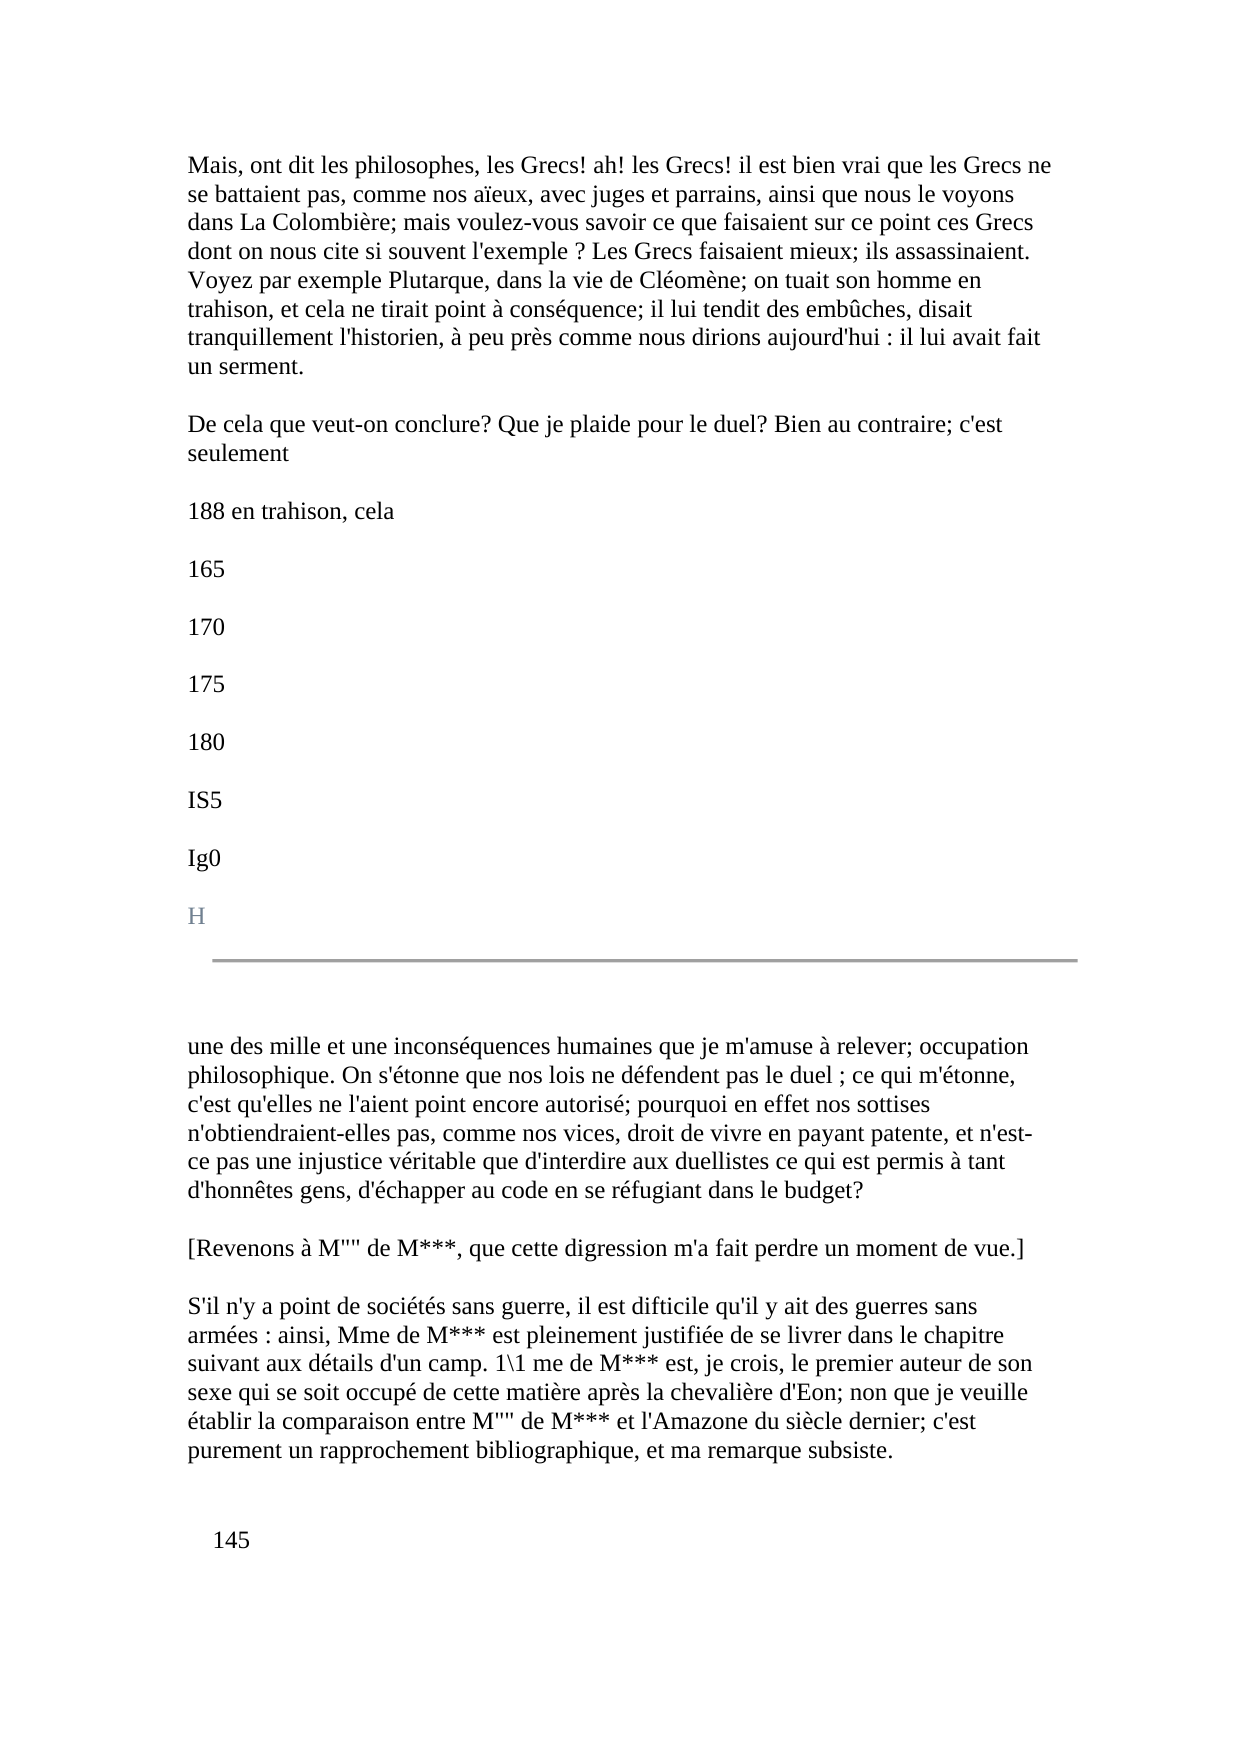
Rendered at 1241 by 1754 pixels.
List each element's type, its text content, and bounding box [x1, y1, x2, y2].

text H [187, 901, 1053, 930]
text 175 [187, 669, 1053, 698]
text 170 [187, 612, 1053, 640]
text [Revenons à M"" de M***, que cette digression m'a fait perdre un moment de vue.] [187, 1233, 1053, 1262]
text 165 [187, 554, 1053, 582]
text Ig0 [187, 843, 1053, 872]
text De cela que veut-on conclure? Que je plaide pour le duel? Bien au contraire; c'est seulement [187, 409, 1053, 467]
text 188 en trahison, cela [187, 496, 1053, 524]
text S'il n'y a point de sociétés sans guerre, il est difticile qu'il y ait des guerres sans armées : ainsi, Mme de M*** est pleinement justifiée de se livrer dans le chapitre suivant aux détails d'un camp. 1\1 me de M*** est, je crois, le premier auteur de son sexe qui se soit occupé de cette matière après la chevalière d'Eon; non que je veuille établir la comparaison entre M"" de M*** et l'Amazone du siècle dernier; c'est purement un rapprochement bibliographique, et ma remarque subsiste. [187, 1291, 1053, 1463]
text 180 [187, 727, 1053, 756]
text IS5 [187, 785, 1053, 814]
text une des mille et une inconséquences humaines que je m'amuse à relever; occupation philosophique. On s'étonne que nos lois ne défendent pas le duel ; ce qui m'étonne, c'est qu'elles ne l'aient point encore autorisé; pourquoi en effet nos sottises n'obtiendraient-elles pas, comme nos vices, droit de vivre en payant patente, et n'est-ce pas une injustice véritable que d'interdire aux duellistes ce qui est permis à tant d'honnêtes gens, d'échapper au code en se réfugiant dans le budget? [187, 1031, 1053, 1204]
text Mais, ont dit les philosophes, les Grecs! ah! les Grecs! il est bien vrai que les Grecs ne se battaient pas, comme nos aïeux, avec juges et parrains, ainsi que nous le voyons dans La Colombière; mais voulez-vous savoir ce que faisaient sur ce point ces Grecs dont on nous cite si souvent l'exemple ? Les Grecs faisaient mieux; ils assassinaient. Voyez par exemple Plutarque, dans la vie de Cléomène; on tuait son homme en trahison, et cela ne tirait point à conséquence; il lui tendit des embûches, disait tranquillement l'historien, à peu près comme nous dirions aujourd'hui : il lui avait fait un serment. [187, 150, 1053, 380]
